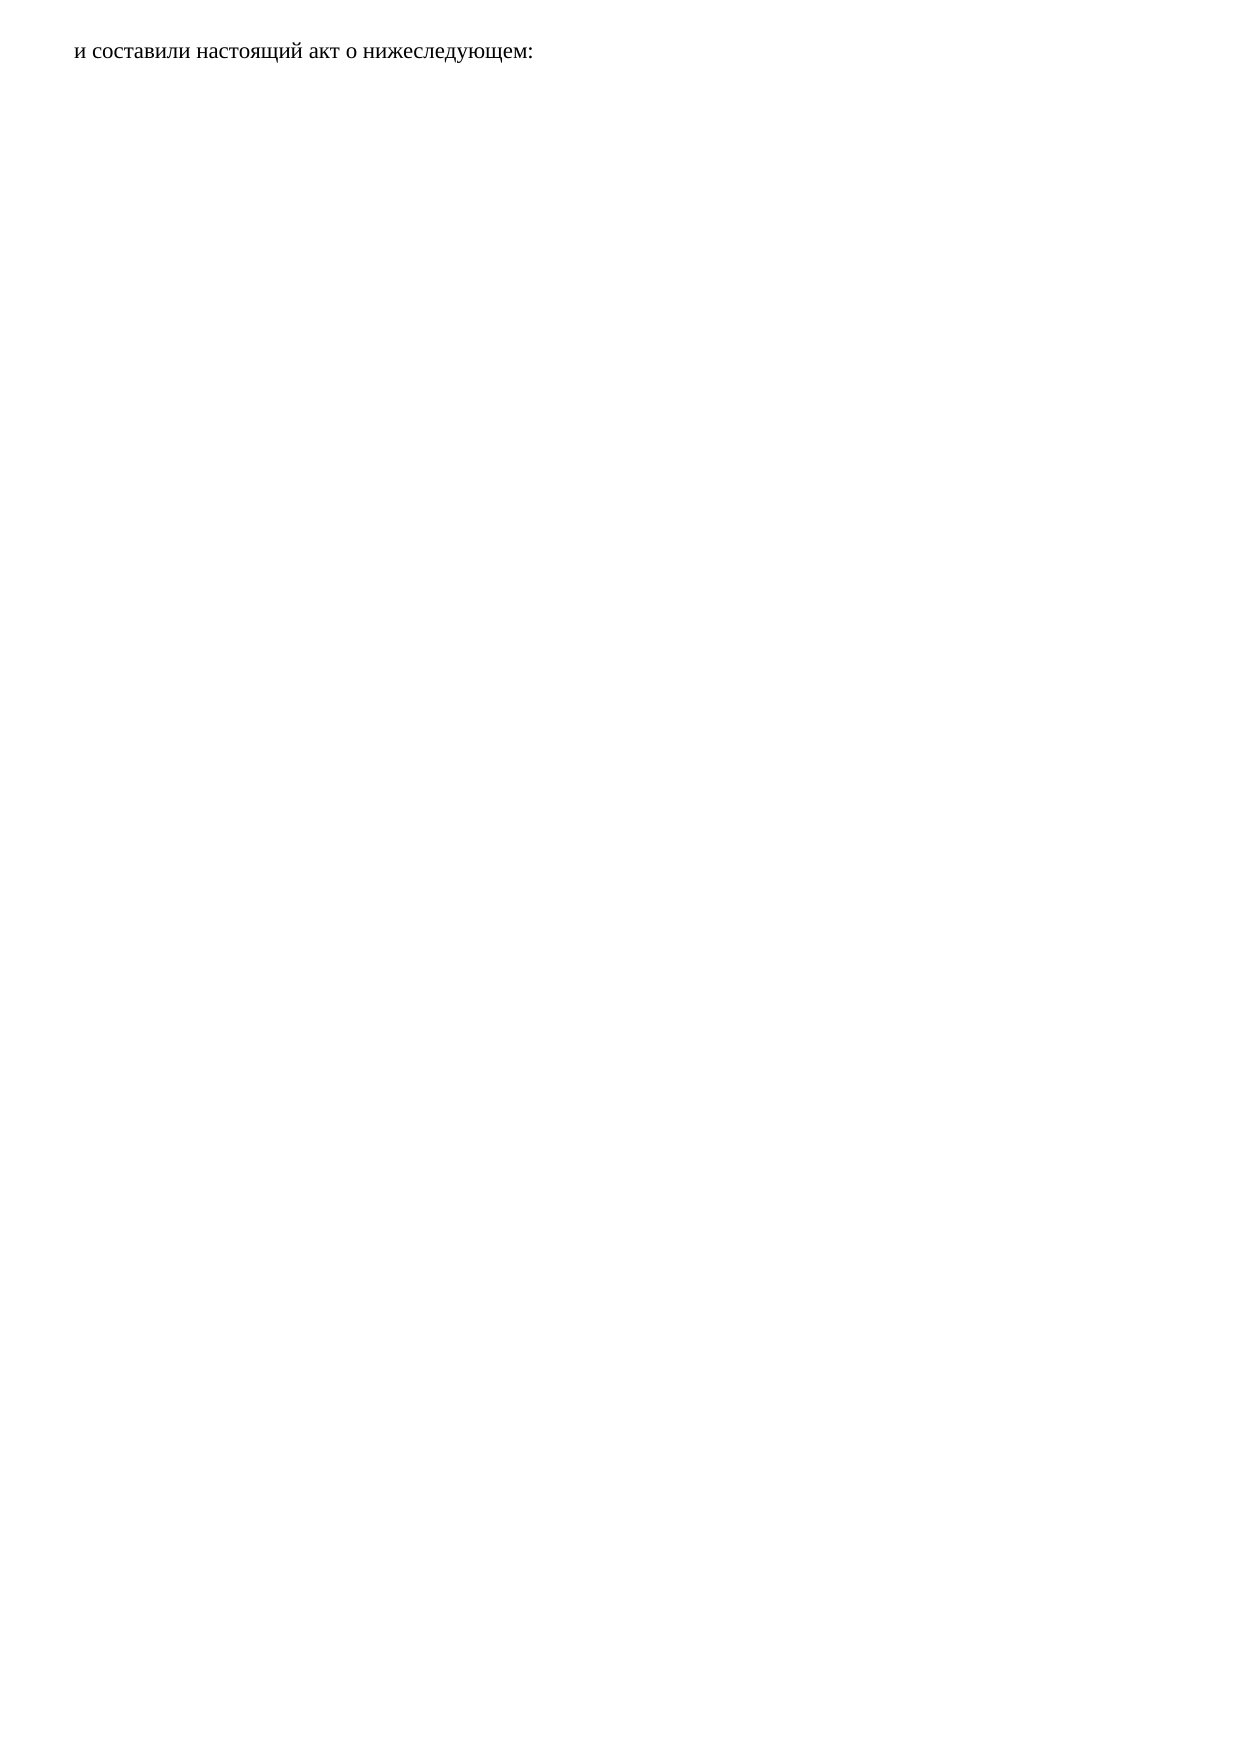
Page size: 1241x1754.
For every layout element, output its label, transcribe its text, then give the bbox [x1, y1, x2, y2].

table_header и составили настоящий акт о нижеследующем: [69, 37, 1192, 63]
